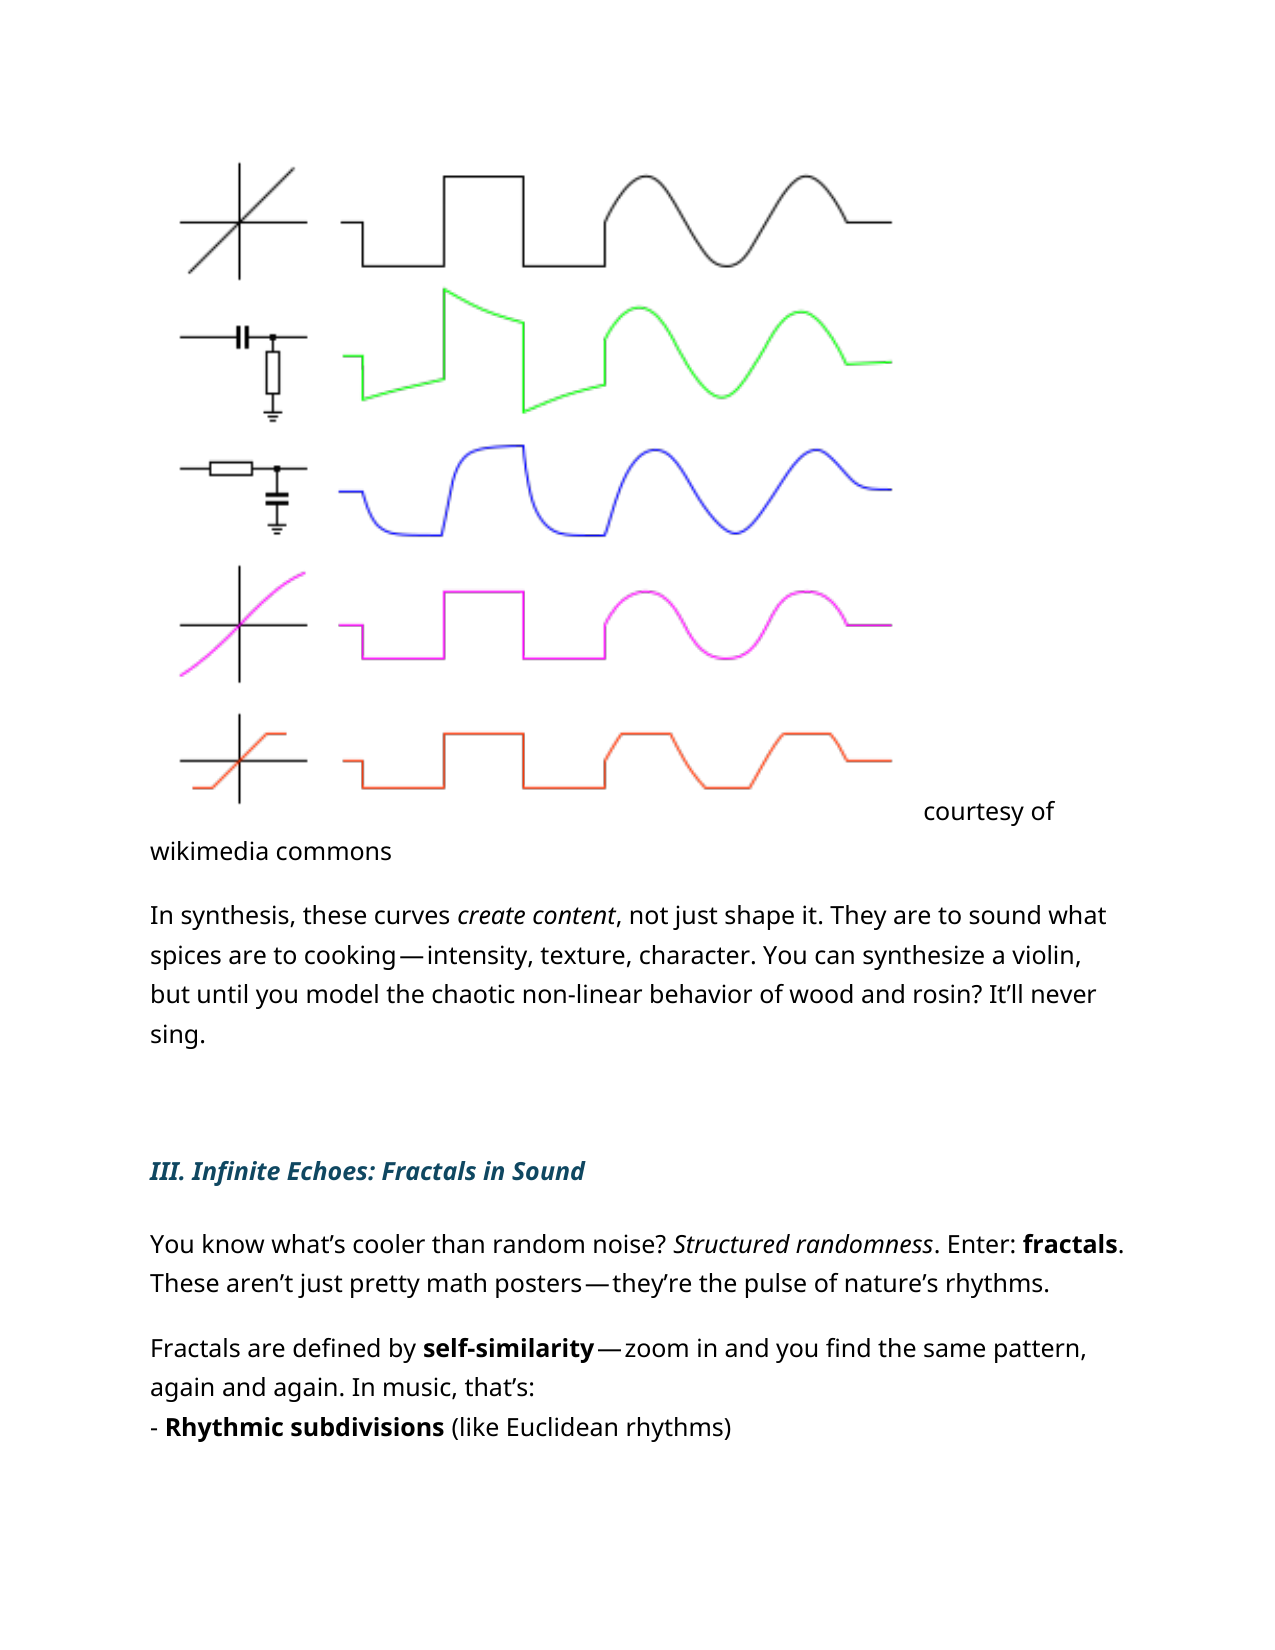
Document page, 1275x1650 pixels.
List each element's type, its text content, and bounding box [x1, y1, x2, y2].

text courtesy of wikimedia commons [150, 150, 1125, 867]
text In synthesis, these curves create content, not just shape it. They are to sound what spices are to cooking — intensity, texture, character. You can synthesize a violin, but until you model the chaotic non-linear behavior of wood and rosin? It’ll never sing. [150, 898, 1125, 1050]
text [150, 1330, 1125, 1443]
text You know what’s cooler than random noise? Structured randomness. Enter: fractals. These aren’t just pretty math posters — they’re the pulse of nature’s rhythms. [150, 1226, 1125, 1300]
subtitle III. Infinite Echoes: Fractals in Sound [150, 1153, 1125, 1188]
